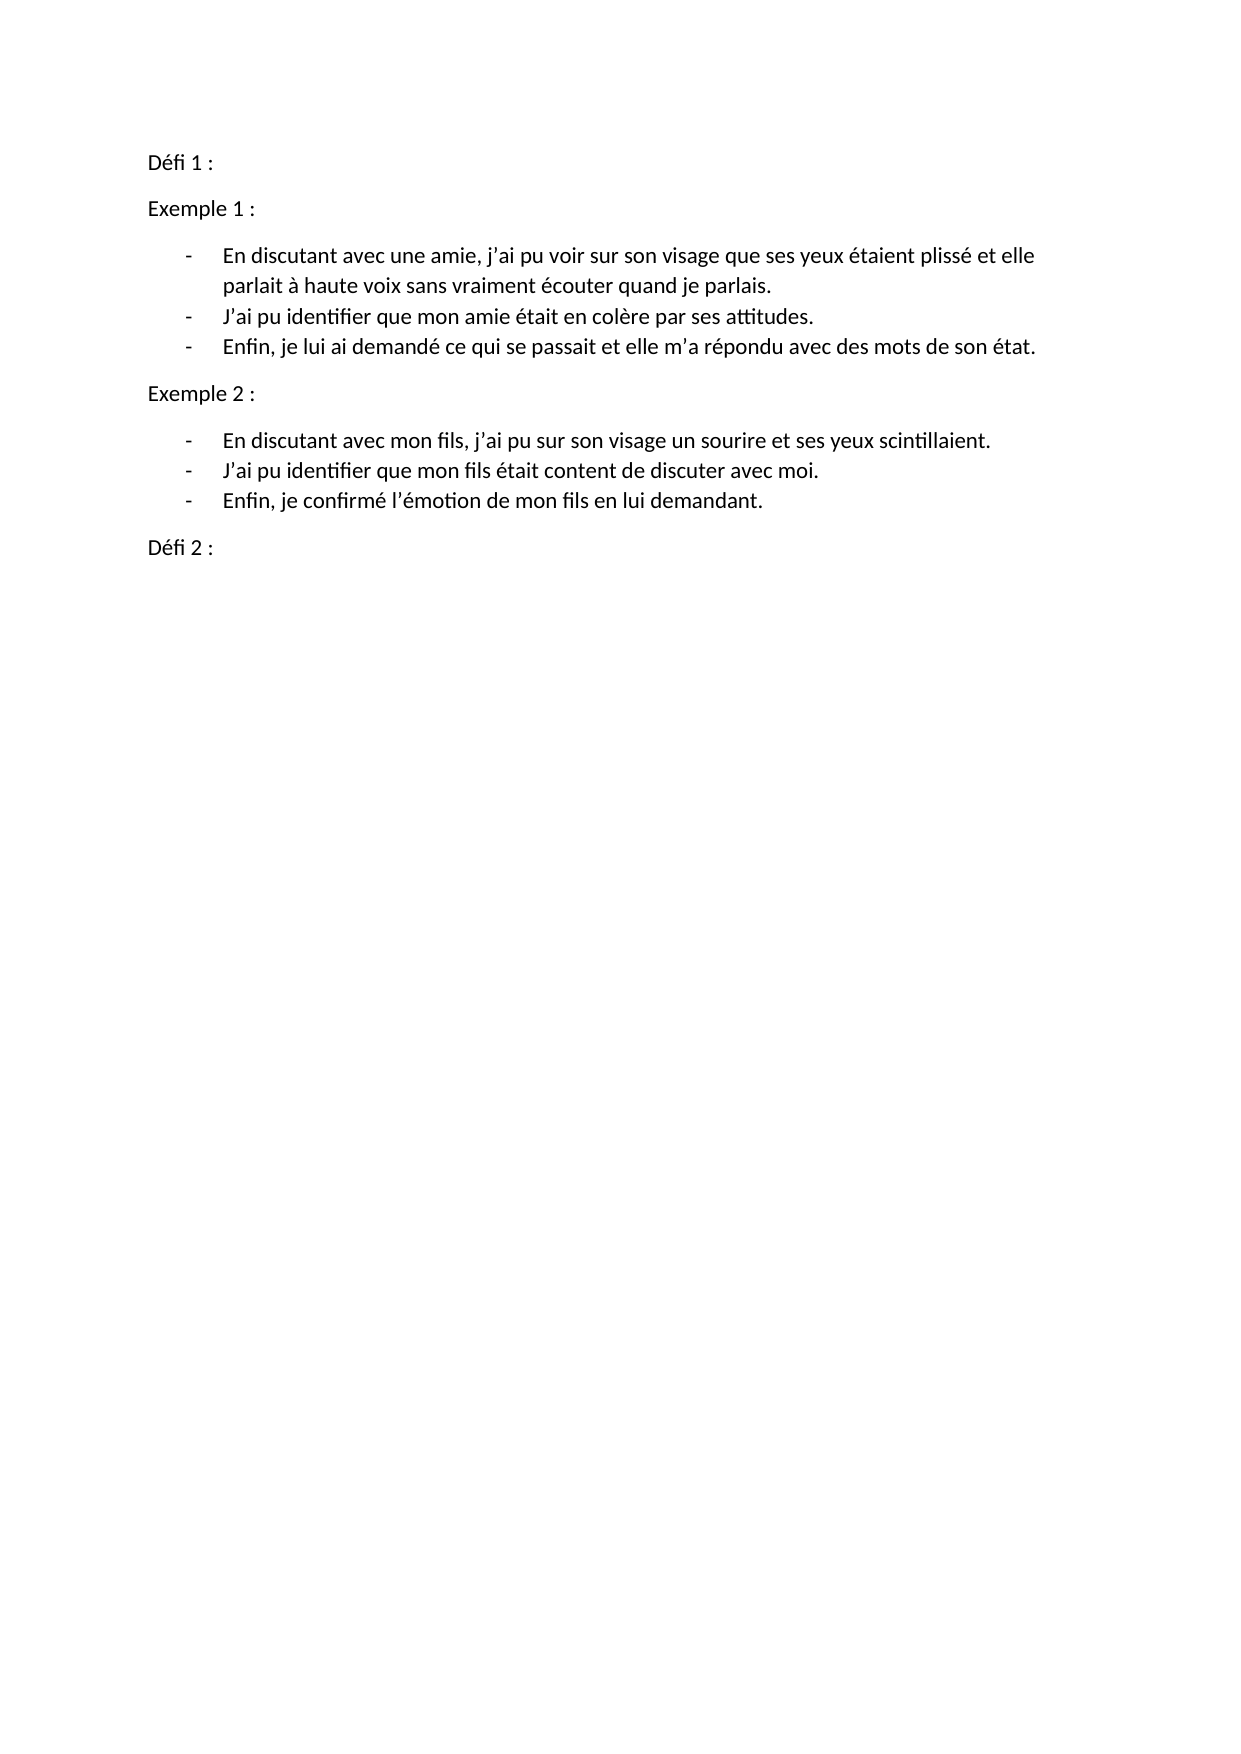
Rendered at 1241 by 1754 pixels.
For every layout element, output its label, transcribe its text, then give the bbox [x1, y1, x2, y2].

text Défi 2 : [148, 533, 1093, 561]
text Exemple 1 : [148, 194, 1093, 222]
list Enfin, je lui ai demandé ce qui se passait et elle m’a répondu avec des mots de son état. [185, 332, 1093, 360]
list Enfin, je confirmé l’émotion de mon fils en lui demandant. [185, 486, 1093, 514]
list J’ai pu identifier que mon fils était content de discuter avec moi. [185, 456, 1093, 484]
list En discutant avec une amie, j’ai pu voir sur son visage que ses yeux étaient plissé et elle parlait à haute voix sans vraiment écouter quand je parlais. [185, 241, 1093, 299]
text Défi 1 : [148, 148, 1093, 176]
list En discutant avec mon fils, j’ai pu sur son visage un sourire et ses yeux scintillaient. [185, 426, 1093, 454]
list J’ai pu identifier que mon amie était en colère par ses attitudes. [185, 302, 1093, 330]
text Exemple 2 : [148, 379, 1093, 407]
